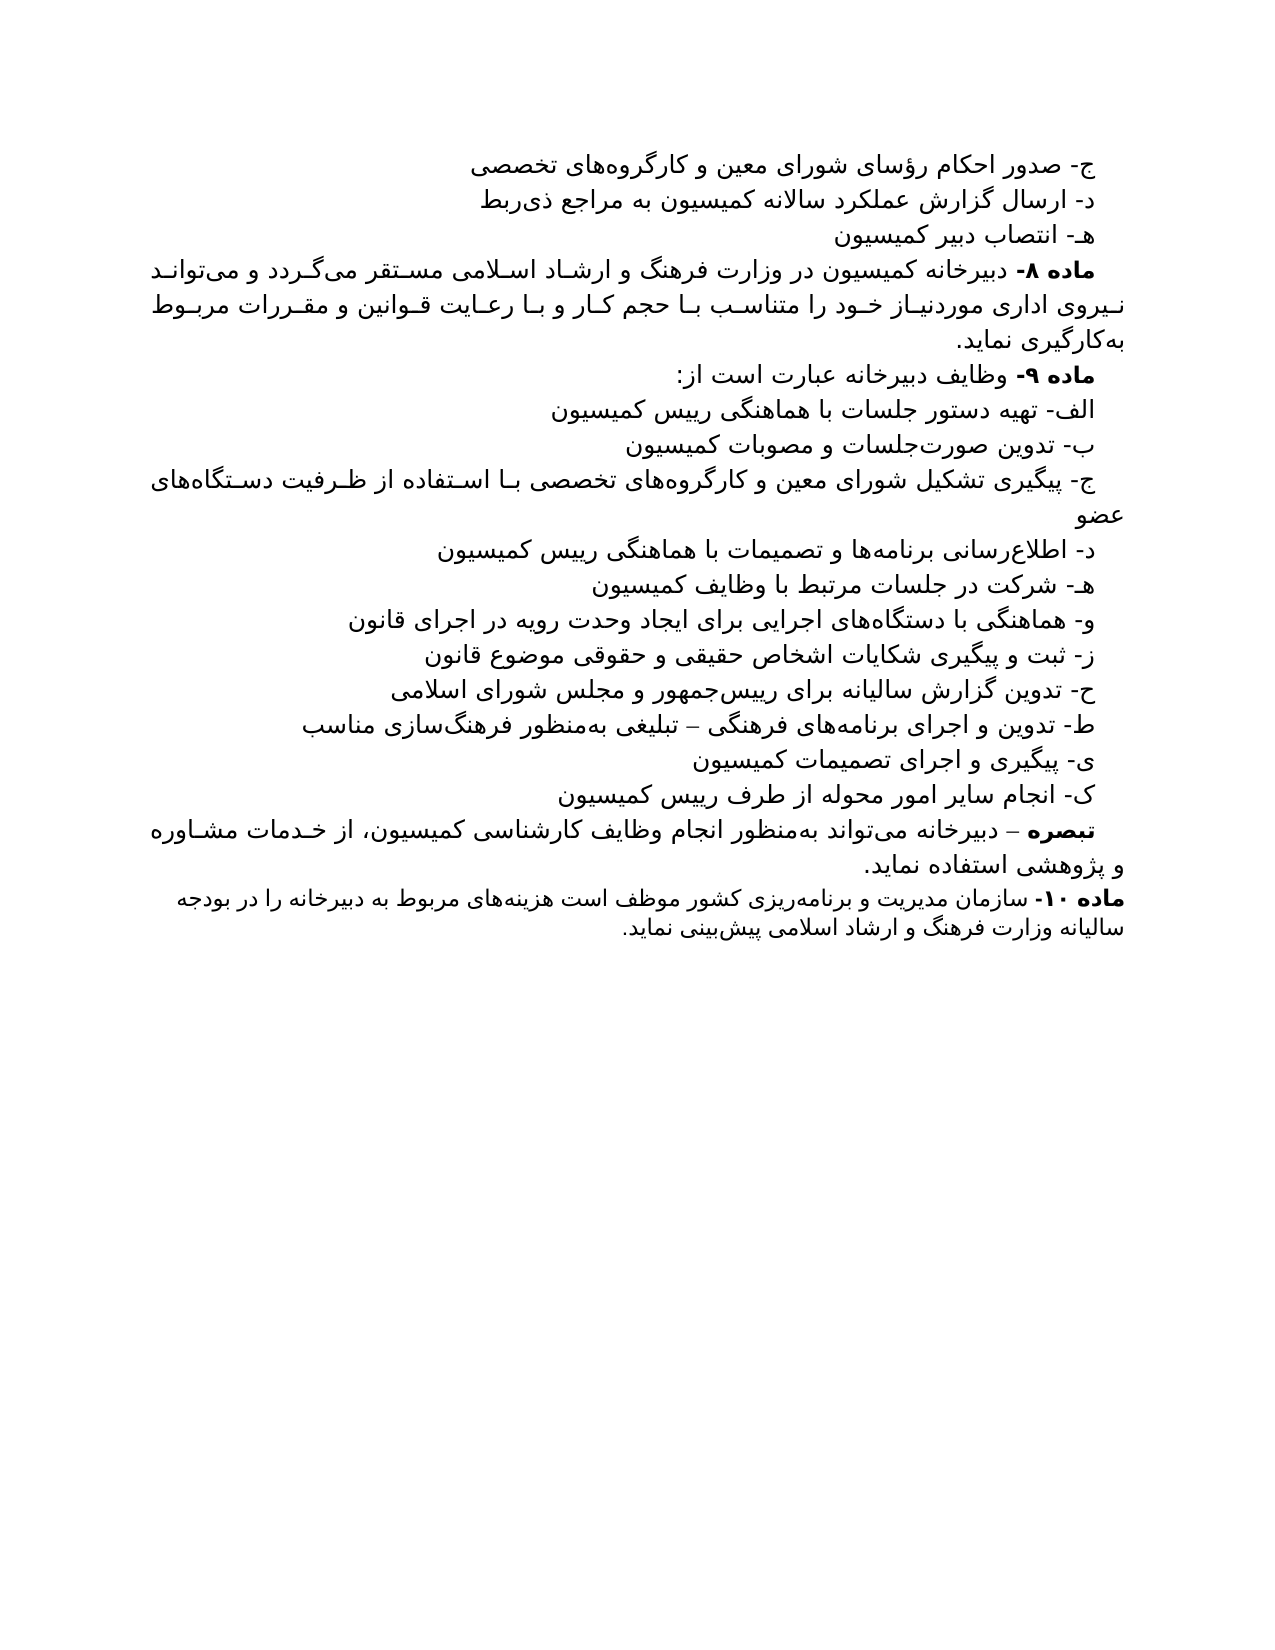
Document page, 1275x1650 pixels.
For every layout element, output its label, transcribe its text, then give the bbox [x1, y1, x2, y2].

text ط- تدوین و اجرای برنامه‌های فرهنگی – تبلیغی به‌منظور فرهنگ‌سازی مناسب [150, 710, 1125, 739]
text ماده ۸- دبیرخانه کمیسیون در وزارت فرهنگ و ارشاد اسلامی مستقر می‌گردد و می‌تواند نیروی اداری موردنیاز خود را متناسب با حجم کار و با رعایت قوانین و مقررات مربوط به‌کارگیری نماید. [150, 255, 1125, 354]
text تبصره – دبیرخانه می‌تواند به‌منظور انجام وظایف کارشناسی کمیسیون، از خدمات مشاوره و پژوهشی استفاده نماید. [150, 815, 1125, 879]
text ماده ۱۰- سازمان مدیریت و برنامه‌ریزی کشور موظف است هزینه‌های مربوط به دبیرخانه را در بودجه سالیانه وزارت فرهنگ و ارشاد اسلامی پیش‌بینی نماید. [150, 885, 1125, 940]
text هـ- شرکت در جلسات مرتبط با وظایف کمیسیون [150, 570, 1125, 599]
text ماده ۹- وظایف دبیرخانه عبارت است از: [150, 360, 1125, 389]
text ج- پیگیری تشکیل شورای معین و کارگروه‌های تخصصی با استفاده از ظرفیت دستگاه‌های عضو [150, 465, 1125, 529]
text ز- ثبت و پیگیری شکایات اشخاص حقیقی و حقوقی موضوع قانون [150, 640, 1125, 669]
text د- اطلاع‌رسانی برنامه‌ها و تصمیمات با هماهنگی رییس کمیسیون [150, 535, 1125, 564]
text و- هماهنگی با دستگاه‌های اجرایی برای ایجاد وحدت رویه در اجرای قانون [150, 605, 1125, 634]
text ی- پیگیری و اجرای تصمیمات کمیسیون [150, 745, 1125, 774]
text ک- انجام سایر امور محوله از طرف رییس کمیسیون [150, 780, 1125, 809]
text ح- تدوین گزارش سالیانه برای رییس‌جمهور و مجلس شورای اسلامی [150, 675, 1125, 704]
text ب- تدوین صورت‌جلسات و مصوبات کمیسیون [150, 430, 1125, 459]
text الف- تهیه دستور جلسات با هماهنگی رییس کمیسیون [150, 395, 1125, 424]
text هـ- انتصاب دبیر کمیسیون [150, 220, 1125, 249]
text ج- صدور احکام رؤسای شورای معین و کارگروه‌های تخصصی [150, 150, 1125, 179]
text د- ارسال گزارش عملکرد سالانه کمیسیون به مراجع ذی‌ربط [150, 185, 1125, 214]
